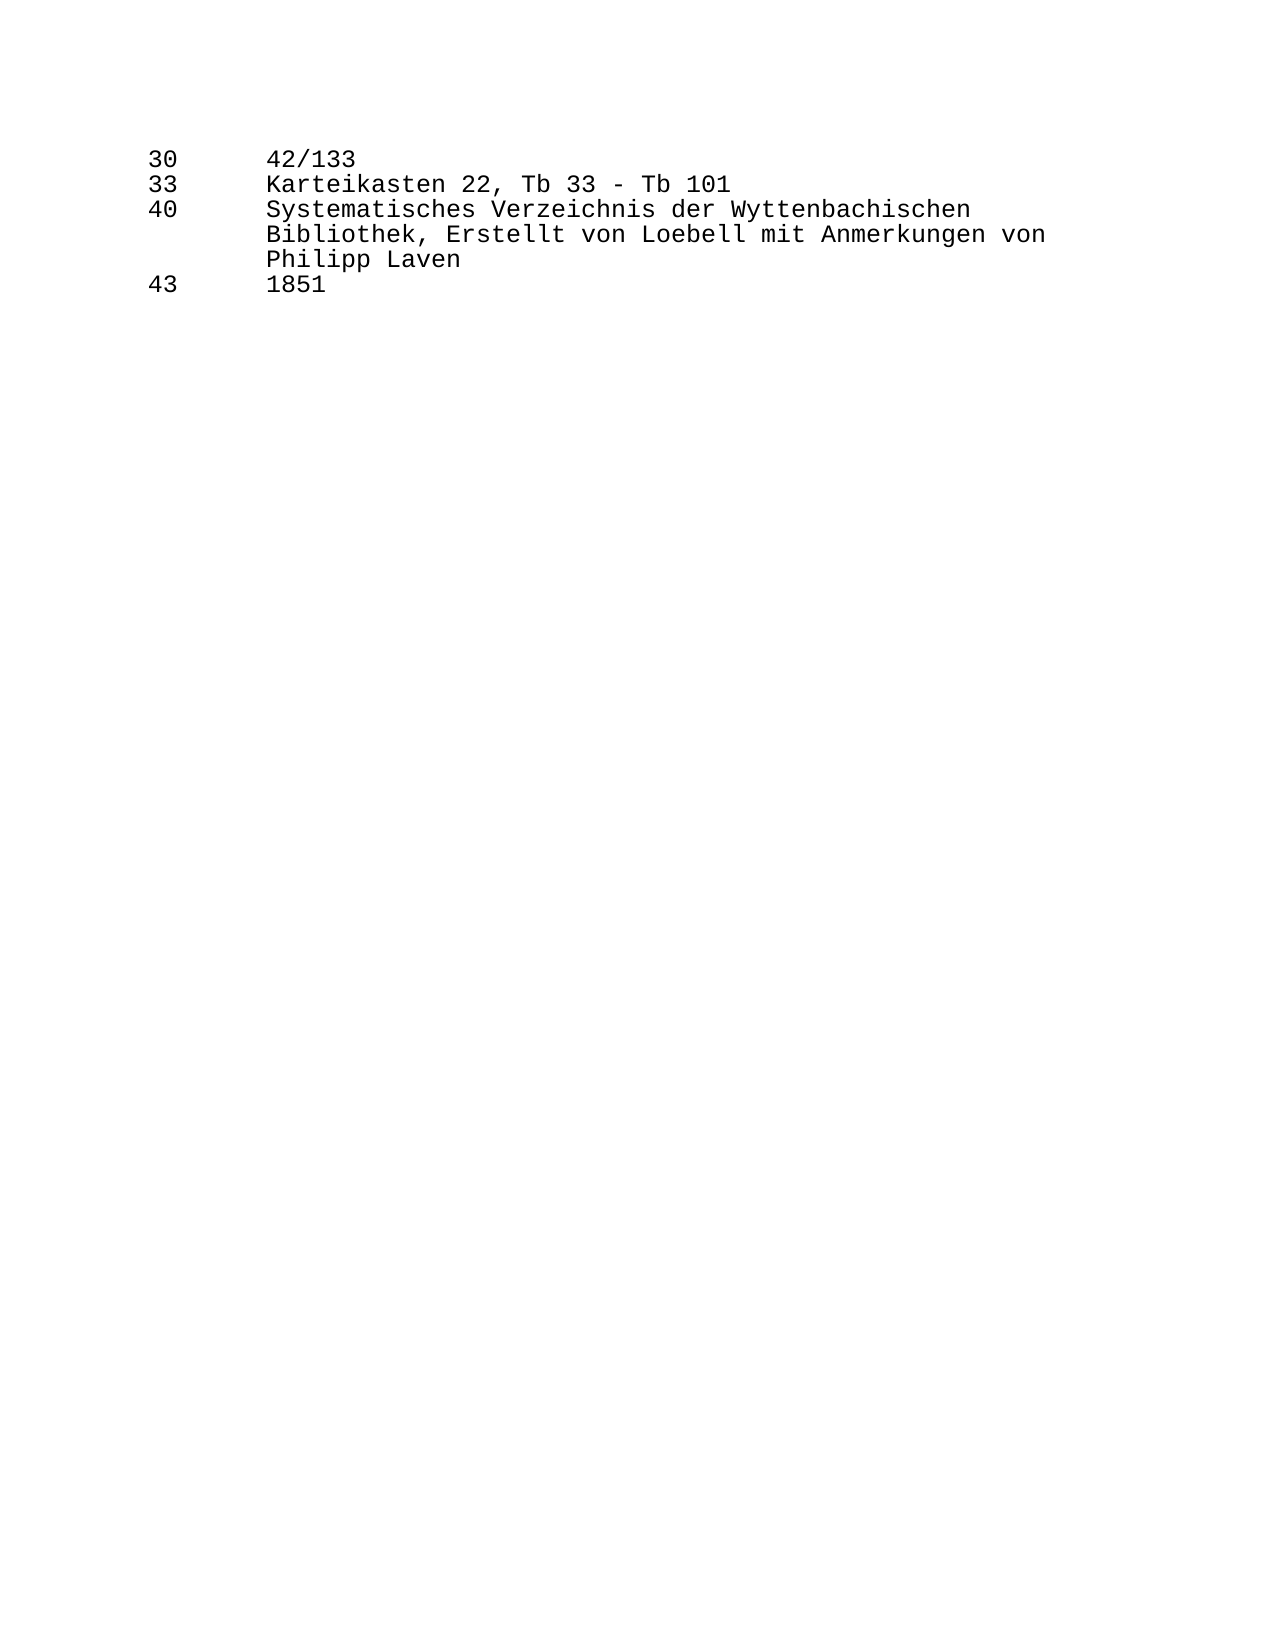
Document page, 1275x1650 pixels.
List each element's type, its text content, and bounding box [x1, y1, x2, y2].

text 33 Karteikasten 22, Tb 33 - Tb 101 [148, 173, 1127, 198]
text 30 42/133 [148, 148, 1127, 173]
text 43 1851 [148, 273, 1127, 298]
text 40 Systematisches s[2{Verzeichnis} der 1{Wyttenbachischen Bibliothek}, Erstellt von p[Loebell]p]s mit Anmerkungen von p[2{Philipp} 1{Laven}]p [148, 198, 1127, 273]
